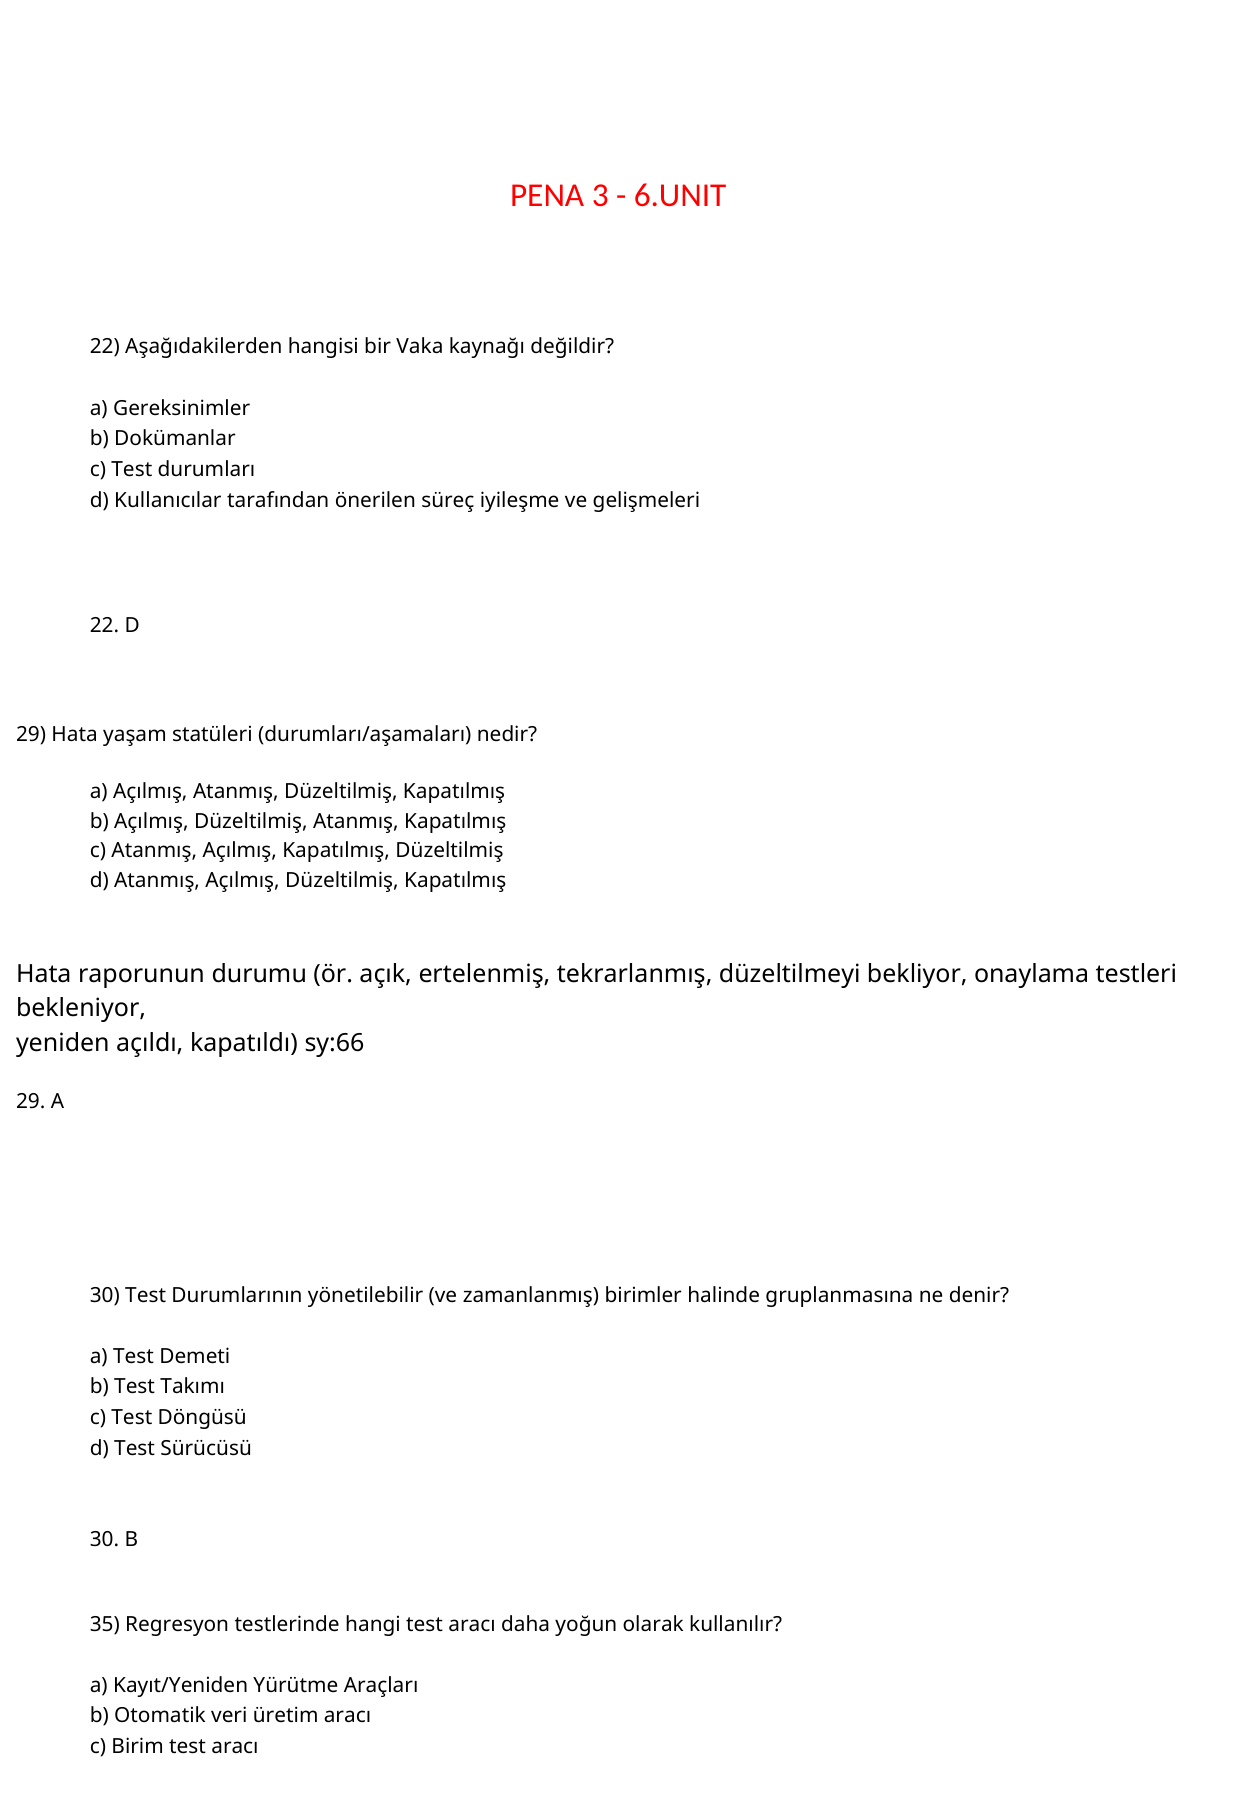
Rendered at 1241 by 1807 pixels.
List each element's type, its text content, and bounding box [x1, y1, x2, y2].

list 22) Aşağıdakilerden hangisi bir Vaka kaynağı değildir? [16, 332, 1220, 360]
list d) Atanmış, Açılmış, Düzeltilmiş, Kapatılmış [16, 865, 1220, 893]
list b) Test Takımı [16, 1372, 1220, 1400]
text 29) Hata yaşam statüleri (durumları/aşamaları) nedir? [16, 719, 1220, 748]
list a) Açılmış, Atanmış, Düzeltilmiş, Kapatılmış [16, 776, 1220, 804]
list 30. B [16, 1524, 1220, 1552]
list d) Test Sürücüsü [16, 1433, 1220, 1461]
list d) Kullanıcılar tarafından önerilen süreç iyileşme ve gelişmeleri [16, 485, 1220, 513]
list c) Birim test aracı [16, 1731, 1220, 1759]
list 30) Test Durumlarının yönetilebilir (ve zamanlanmış) birimler halinde gruplanmasına ne denir? [16, 1280, 1220, 1308]
text yeniden açıldı, kapatıldı) sy:66 [16, 1024, 1220, 1058]
text 29. A [16, 1087, 1220, 1115]
list a) Test Demeti [16, 1341, 1220, 1369]
text Hata raporunun durumu (ör. açık, ertelenmiş, tekrarlanmış, düzeltilmeyi bekliyor, onaylama testleri bekleniyor, [16, 956, 1220, 1024]
list a) Gereksinimler [16, 393, 1220, 421]
list b) Otomatik veri üretim aracı [16, 1700, 1220, 1729]
list b) Açılmış, Düzeltilmiş, Atanmış, Kapatılmış [16, 806, 1220, 835]
list c) Atanmış, Açılmış, Kapatılmış, Düzeltilmiş [16, 835, 1220, 863]
list a) Kayıt/Yeniden Yürütme Araçları [16, 1670, 1220, 1698]
list c) Test durumları [16, 454, 1220, 483]
list b) Dokümanlar [16, 423, 1220, 452]
list c) Test Döngüsü [16, 1402, 1220, 1431]
text PENA 3 - 6.UNIT [16, 174, 1220, 215]
list 22. D [16, 610, 1220, 638]
list 35) Regresyon testlerinde hangi test aracı daha yoğun olarak kullanılır? [16, 1609, 1220, 1638]
